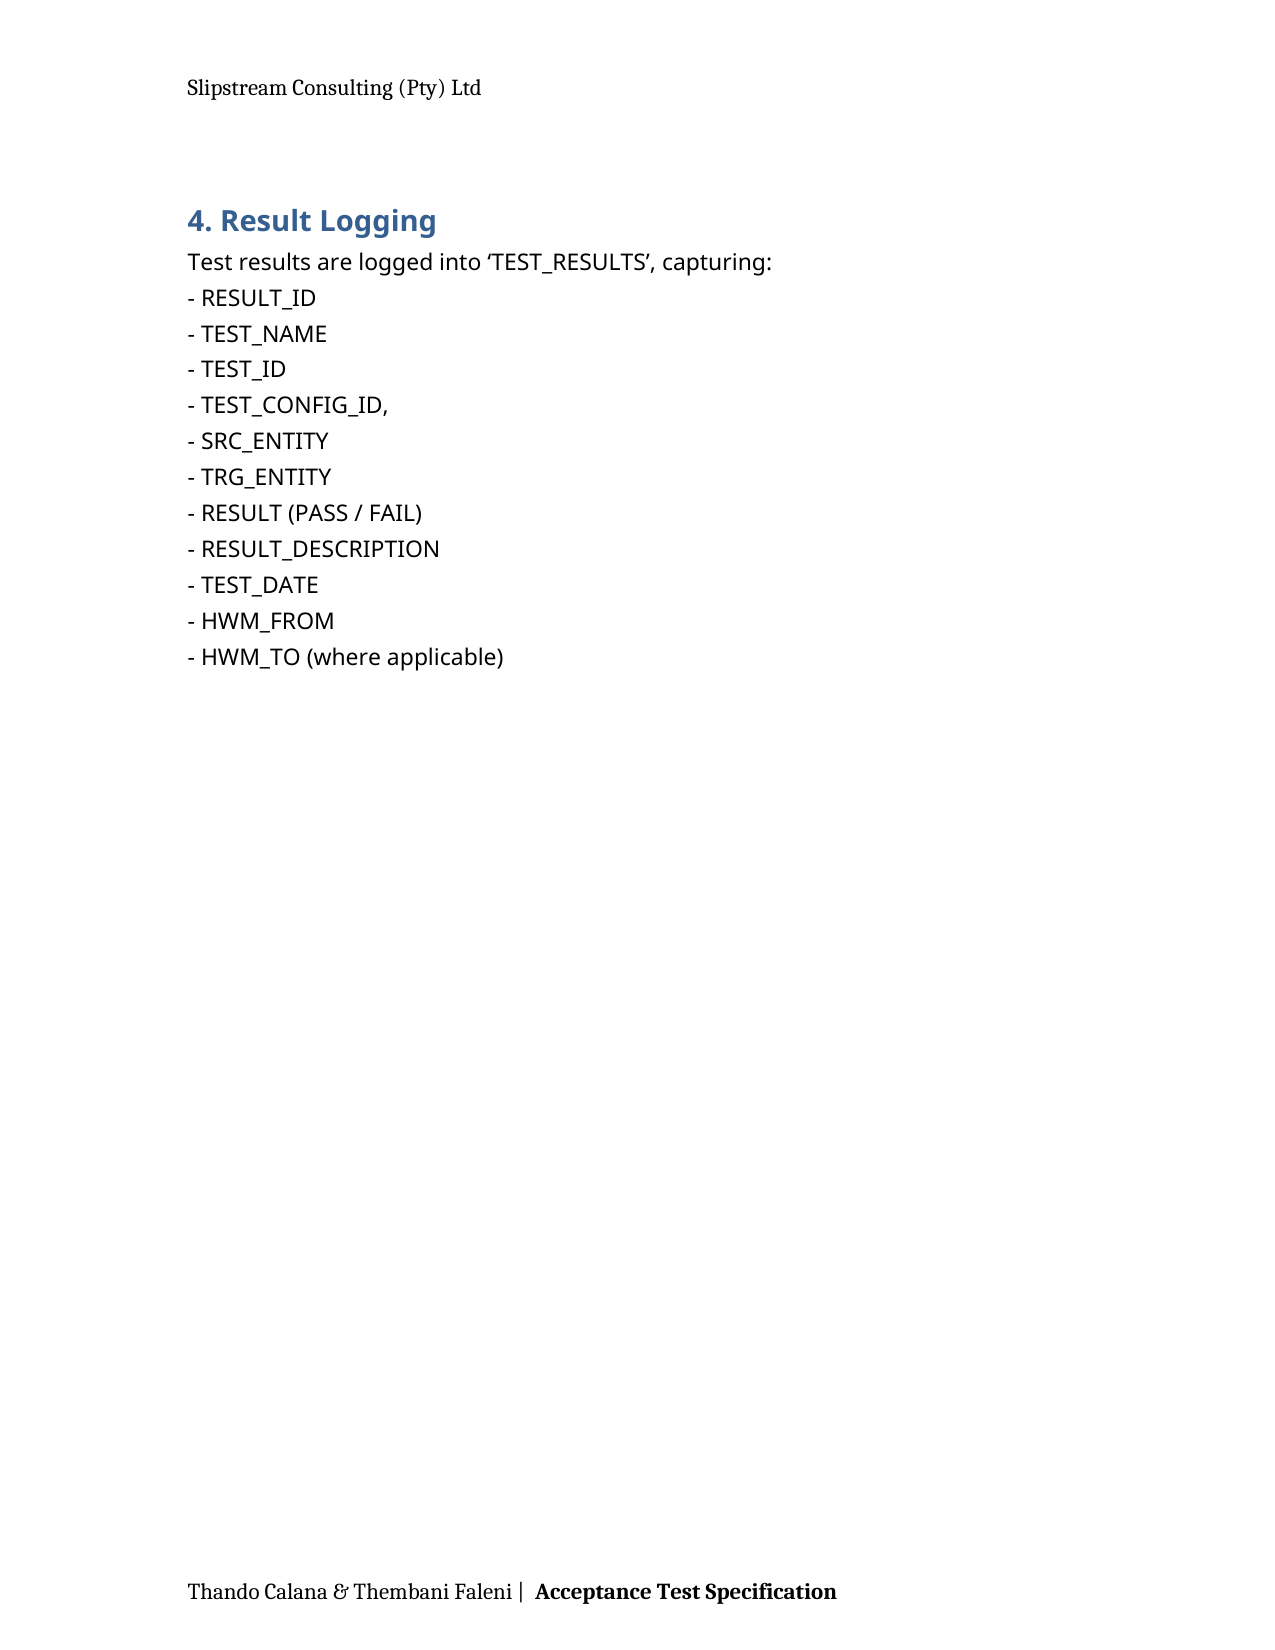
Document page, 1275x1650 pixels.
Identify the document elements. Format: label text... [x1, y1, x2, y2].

subtitle 4. Result Logging [187, 200, 1087, 240]
text - TEST_DATE - HWM_FROM [187, 569, 1087, 636]
text Test results are logged into ‘TEST_RESULTS’, capturing: [187, 246, 1087, 277]
text - TEST_CONFIG_ID, - SRC_ENTITY [187, 389, 1087, 457]
text - TEST_NAME [187, 317, 1087, 349]
text - HWM_TO (where applicable) [187, 641, 1087, 672]
text - RESULT_ID [187, 282, 1087, 313]
text - TEST_ID [187, 353, 1087, 385]
text - TRG_ENTITY - RESULT (PASS / FAIL) - RESULT_DESCRIPTION [187, 461, 1087, 564]
